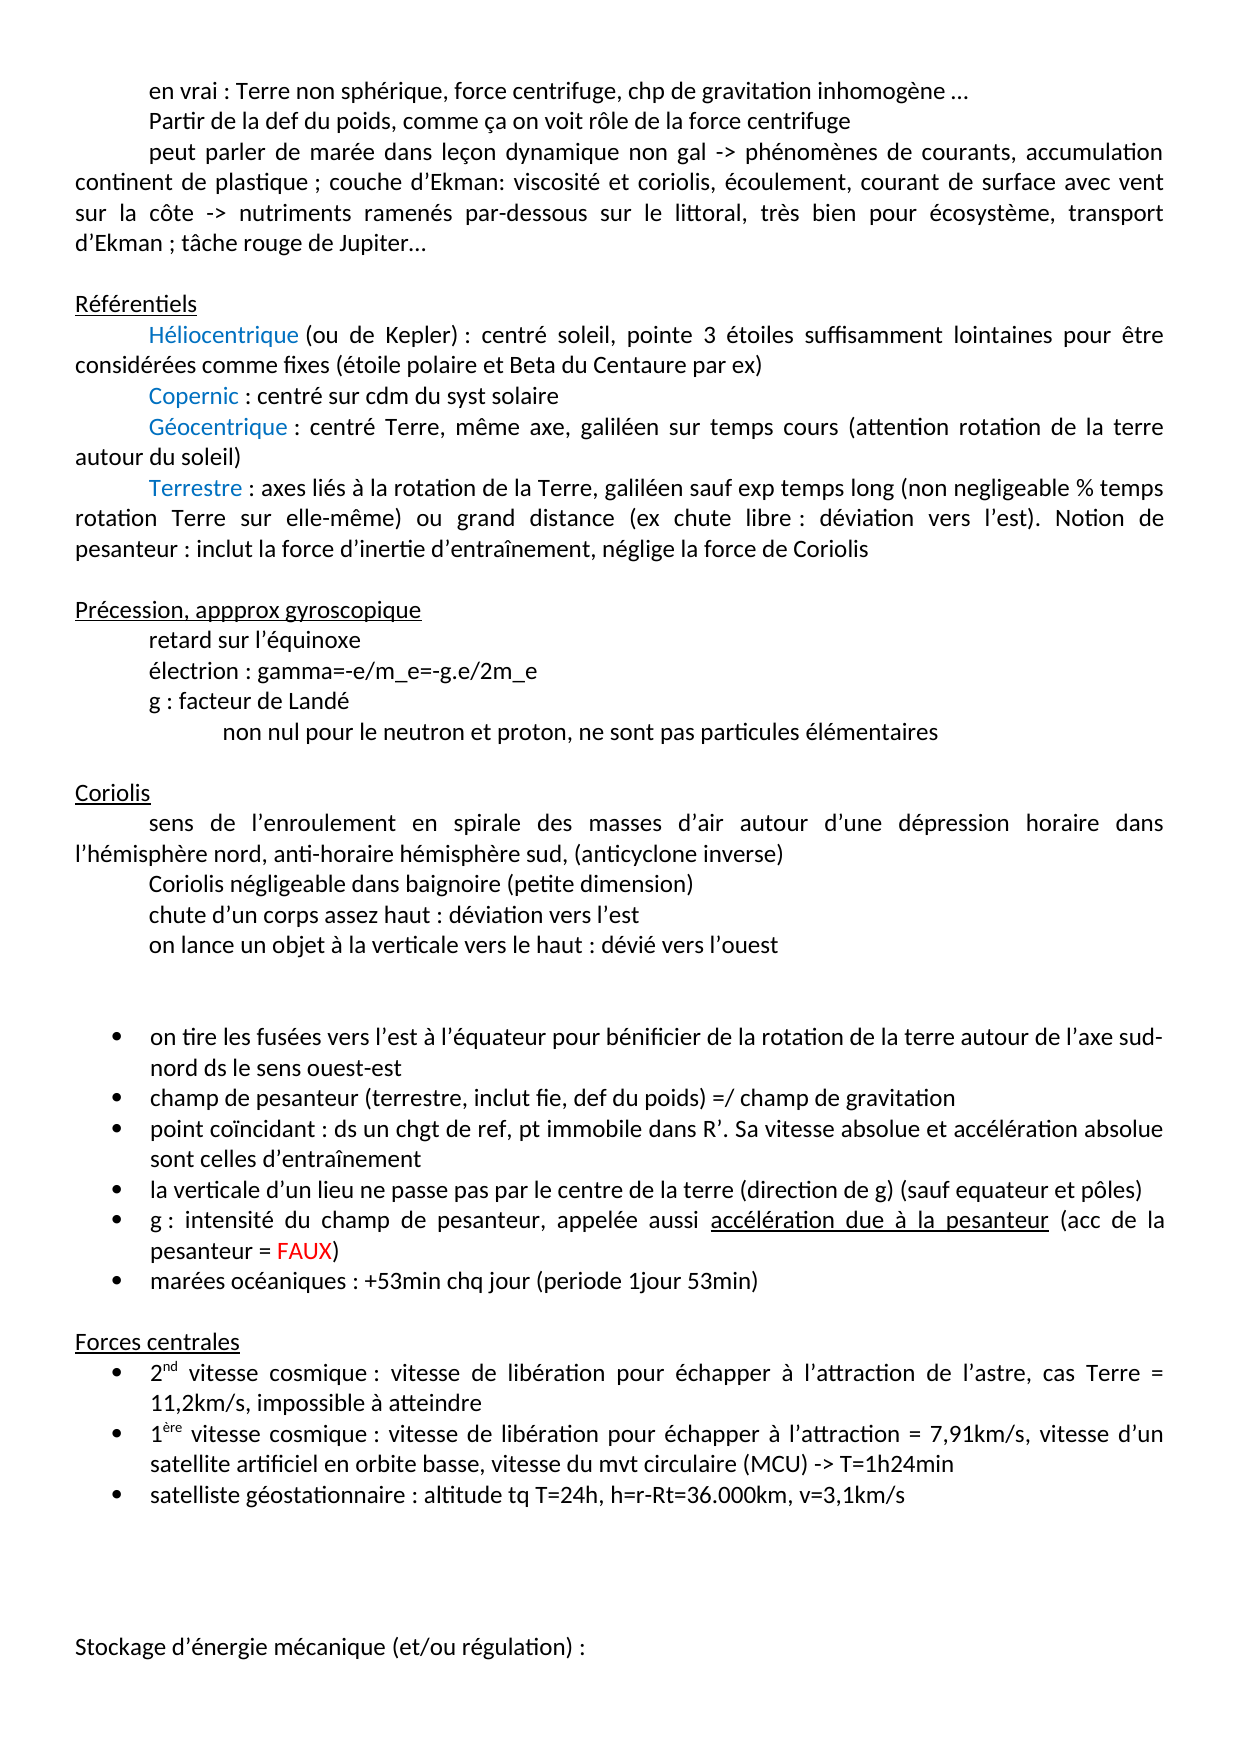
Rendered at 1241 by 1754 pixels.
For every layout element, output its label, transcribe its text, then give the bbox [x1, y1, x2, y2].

list la verticale d’un lieu ne passe pas par le centre de la terre (direction de g) (sauf equateur et pôles) [112, 1174, 1165, 1204]
text Géocentrique : centré Terre, même axe, galiléen sur temps cours (attention rotation de la terre autour du soleil) [75, 411, 1165, 472]
text Héliocentrique (ou de Kepler) : centré soleil, pointe 3 étoiles suffisamment lointaines pour être considérées comme fixes (étoile polaire et Beta du Centaure par ex) [75, 319, 1165, 380]
list 1ère vitesse cosmique : vitesse de libération pour échapper à l’attraction = 7,91km/s, vitesse d’un satellite artificiel en orbite basse, vitesse du mvt circulaire (MCU) -> T=1h24min [112, 1418, 1165, 1479]
text Partir de la def du poids, comme ça on voit rôle de la force centrifuge [75, 106, 1165, 136]
list satelliste géostationnaire : altitude tq T=24h, h=r-Rt=36.000km, v=3,1km/s [112, 1479, 1165, 1509]
list 2nd vitesse cosmique : vitesse de libération pour échapper à l’attraction de l’astre, cas Terre = 11,2km/s, impossible à atteindre [112, 1357, 1165, 1418]
text peut parler de marée dans leçon dynamique non gal -> phénomènes de courants, accumulation continent de plastique ; couche d’Ekman: viscosité et coriolis, écoulement, courant de surface avec vent sur la côte -> nutriments ramenés par-dessous sur le littoral, très bien pour écosystème, transport d’Ekman ; tâche rouge de Jupiter… [75, 136, 1165, 258]
text g : facteur de Landé [75, 685, 1165, 716]
list champ de pesanteur (terrestre, inclut fie, def du poids) =/ champ de gravitation [112, 1082, 1165, 1113]
text on lance un objet à la verticale vers le haut : dévié vers l’ouest [75, 929, 1165, 960]
text électrion : gamma=-e/m_e=-g.e/2m_e [75, 655, 1165, 685]
text Terrestre : axes liés à la rotation de la Terre, galiléen sauf exp temps long (non negligeable % temps rotation Terre sur elle-même) ou grand distance (ex chute libre : déviation vers l’est). Notion de pesanteur : inclut la force d’inertie d’entraînement, néglige la force de Coriolis [75, 472, 1165, 563]
list on tire les fusées vers l’est à l’équateur pour bénificier de la rotation de la terre autour de l’axe sud-nord ds le sens ouest-est [112, 1021, 1165, 1082]
text chute d’un corps assez haut : déviation vers l’est [75, 899, 1165, 929]
text Forces centrales [75, 1326, 1165, 1357]
list g : intensité du champ de pesanteur, appelée aussi accélération due à la pesanteur (acc de la pesanteur = FAUX) [112, 1204, 1165, 1265]
text Copernic : centré sur cdm du syst solaire [75, 380, 1165, 411]
text Stockage d’énergie mécanique (et/ou régulation) : [75, 1632, 1165, 1662]
text Précession, appprox gyroscopique [75, 594, 1165, 624]
list marées océaniques : +53min chq jour (periode 1jour 53min) [112, 1265, 1165, 1296]
text non nul pour le neutron et proton, ne sont pas particules élémentaires [75, 716, 1165, 746]
text sens de l’enroulement en spirale des masses d’air autour d’une dépression horaire dans l’hémisphère nord, anti-horaire hémisphère sud, (anticyclone inverse) [75, 807, 1165, 868]
text Coriolis négligeable dans baignoire (petite dimension) [75, 868, 1165, 899]
text Référentiels [75, 289, 1165, 319]
text en vrai : Terre non sphérique, force centrifuge, chp de gravitation inhomogène … [75, 75, 1165, 106]
text Coriolis [75, 777, 1165, 807]
text retard sur l’équinoxe [75, 624, 1165, 655]
list point coïncidant : ds un chgt de ref, pt immobile dans R’. Sa vitesse absolue et accélération absolue sont celles d’entraînement [112, 1113, 1165, 1174]
